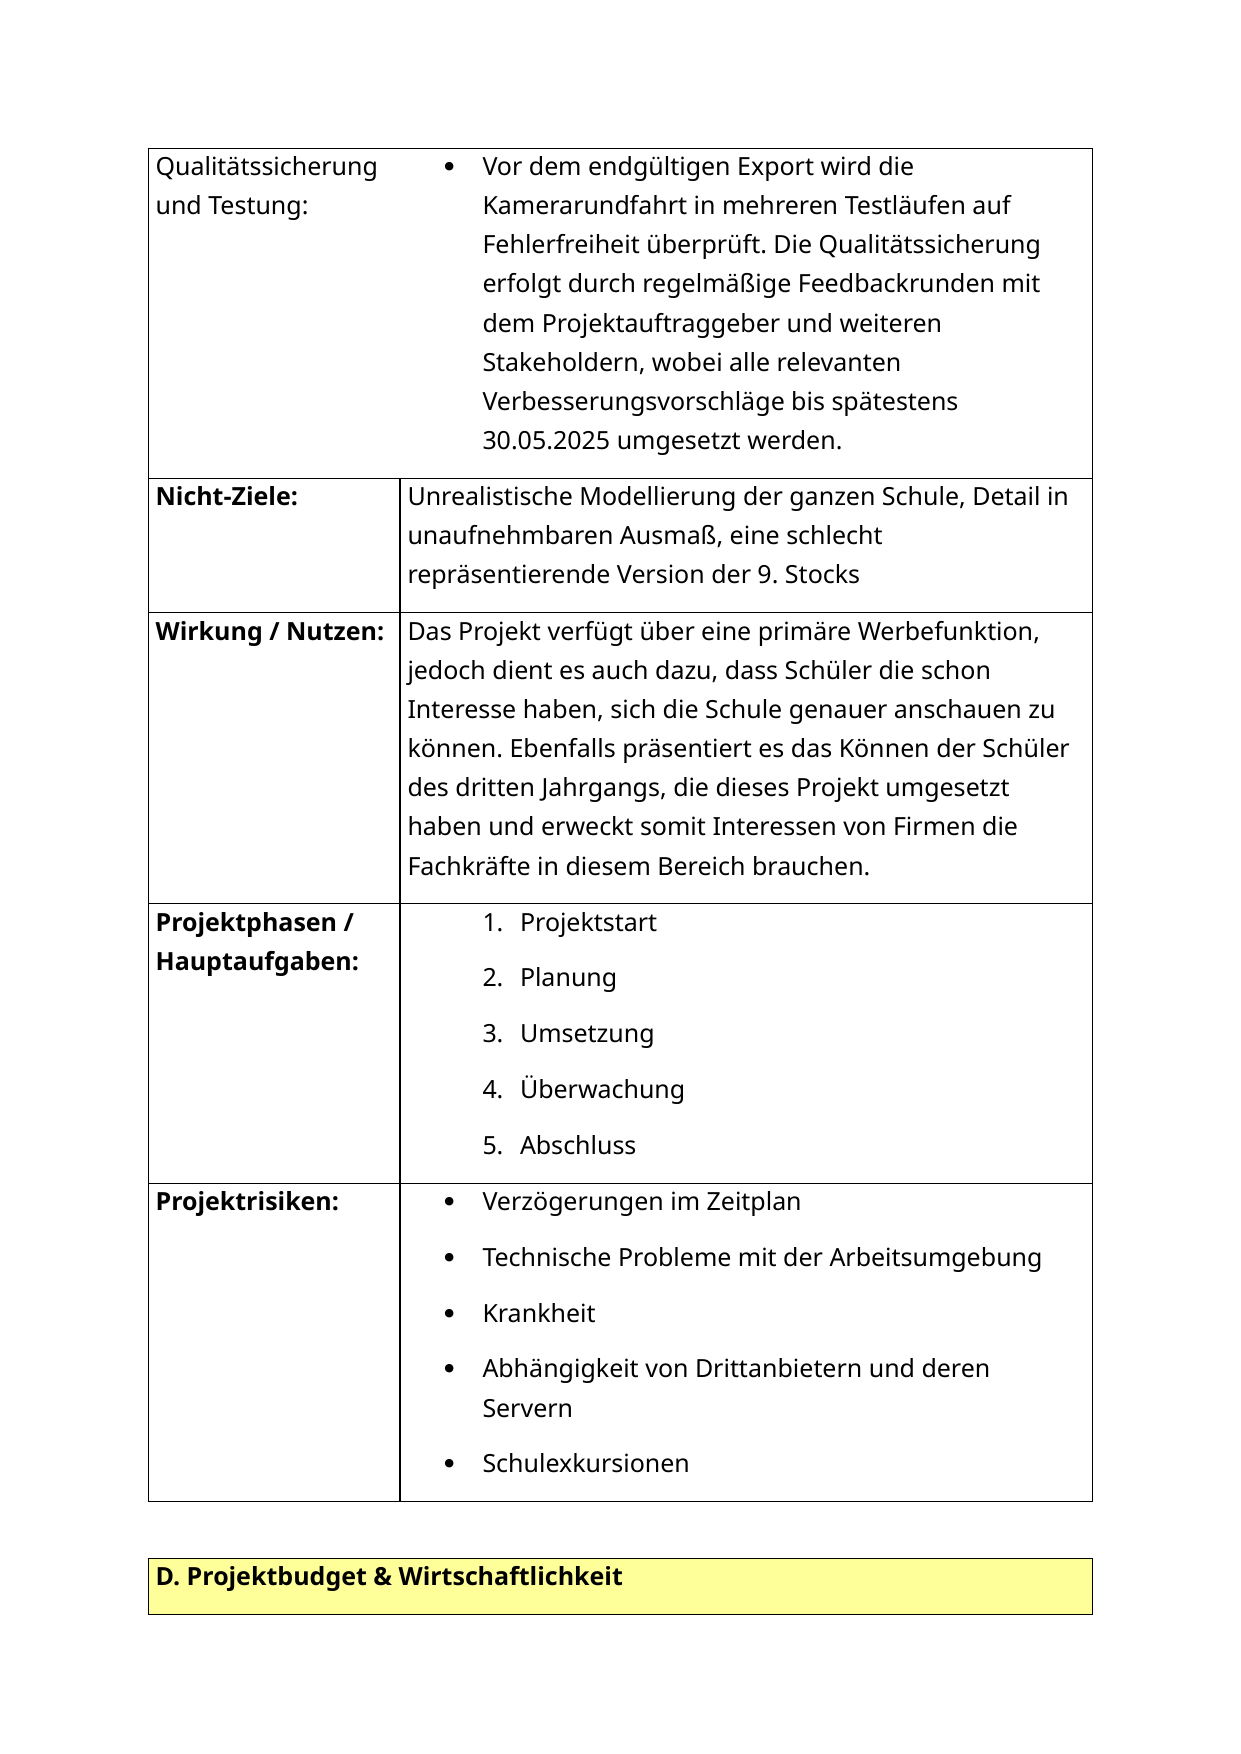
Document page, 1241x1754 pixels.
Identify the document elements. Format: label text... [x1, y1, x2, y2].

table_header D. Projektbudget & Wirtschaftlichkeit [149, 1559, 1092, 1614]
table_cell Das Projekt verfügt über eine primäre Werbefunktion, jedoch dient es auch dazu, dass Schüler die schon Interesse haben, sich die Schule genauer anschauen zu können. Ebenfalls präsentiert es das Können der Schüler des dritten Jahrgangs, die dieses Projekt umgesetzt haben und erweckt somit Interessen von Firmen die Fachkräfte in diesem Bereich brauchen. [401, 613, 1092, 903]
table_cell Unrealistische Modellierung der ganzen Schule, Detail in unaufnehmbaren Ausmaß, eine schlecht repräsentierende Version der 9. Stocks [401, 479, 1092, 612]
table_cell Wirkung / Nutzen: [149, 613, 399, 903]
table_cell Projektrisiken: [149, 1184, 399, 1501]
table_cell Vor dem endgültigen Export wird die Kamerarundfahrt in mehreren Testläufen auf Fehlerfreiheit überprüft. Die Qualitätssicherung erfolgt durch regelmäßige Feedbackrunden mit dem Projektauftraggeber und weiteren Stakeholdern, wobei alle relevanten Verbesserungsvorschläge bis spätestens 30.05.2025 umgesetzt werden. [400, 149, 1092, 478]
table_cell Projektphasen / Hauptaufgaben: [149, 904, 399, 1183]
table_cell Qualitätssicherung und Testung: [149, 149, 400, 478]
table_cell Verzögerungen im Zeitplan Technische Probleme mit der Arbeitsumgebung Krankheit Abhängigkeit von Drittanbietern und deren Servern Schulexkursionen [401, 1184, 1092, 1501]
table_cell Projektstart Planung Umsetzung Überwachung Abschluss [401, 904, 1092, 1183]
table_cell Nicht-Ziele: [149, 479, 399, 612]
